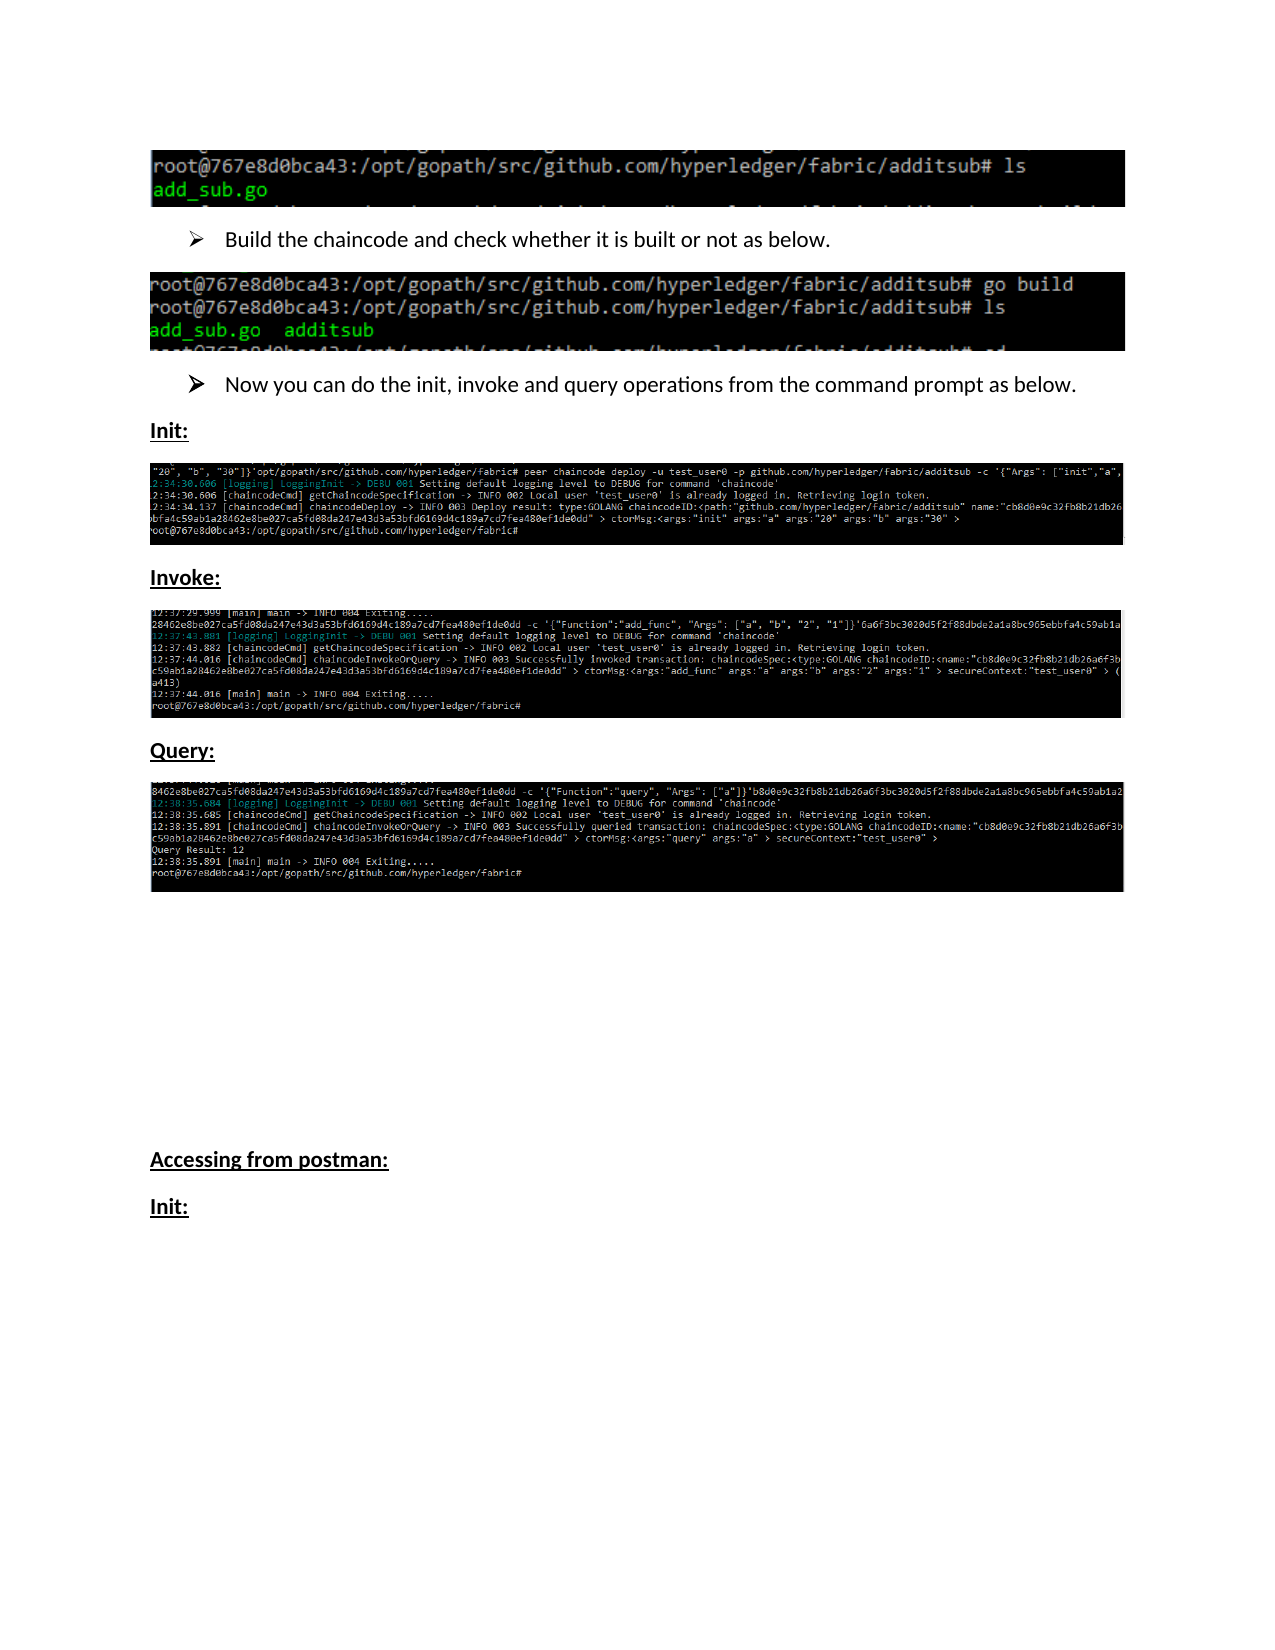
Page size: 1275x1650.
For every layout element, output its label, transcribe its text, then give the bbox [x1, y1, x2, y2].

text Init: [150, 417, 1125, 444]
text Init: [150, 1192, 1125, 1220]
picture [150, 782, 1125, 892]
text Accessing from postman: [150, 1145, 1125, 1173]
list Now you can do the init, invoke and query operations from the command prompt as below. [187, 370, 1125, 398]
list Build the chaincode and check whether it is built or not as below. [187, 225, 1125, 253]
text Invoke: [150, 563, 1125, 591]
picture [150, 463, 1125, 545]
picture [150, 272, 1125, 351]
picture [150, 150, 1125, 207]
text Query: [150, 736, 1125, 764]
picture [150, 610, 1125, 718]
